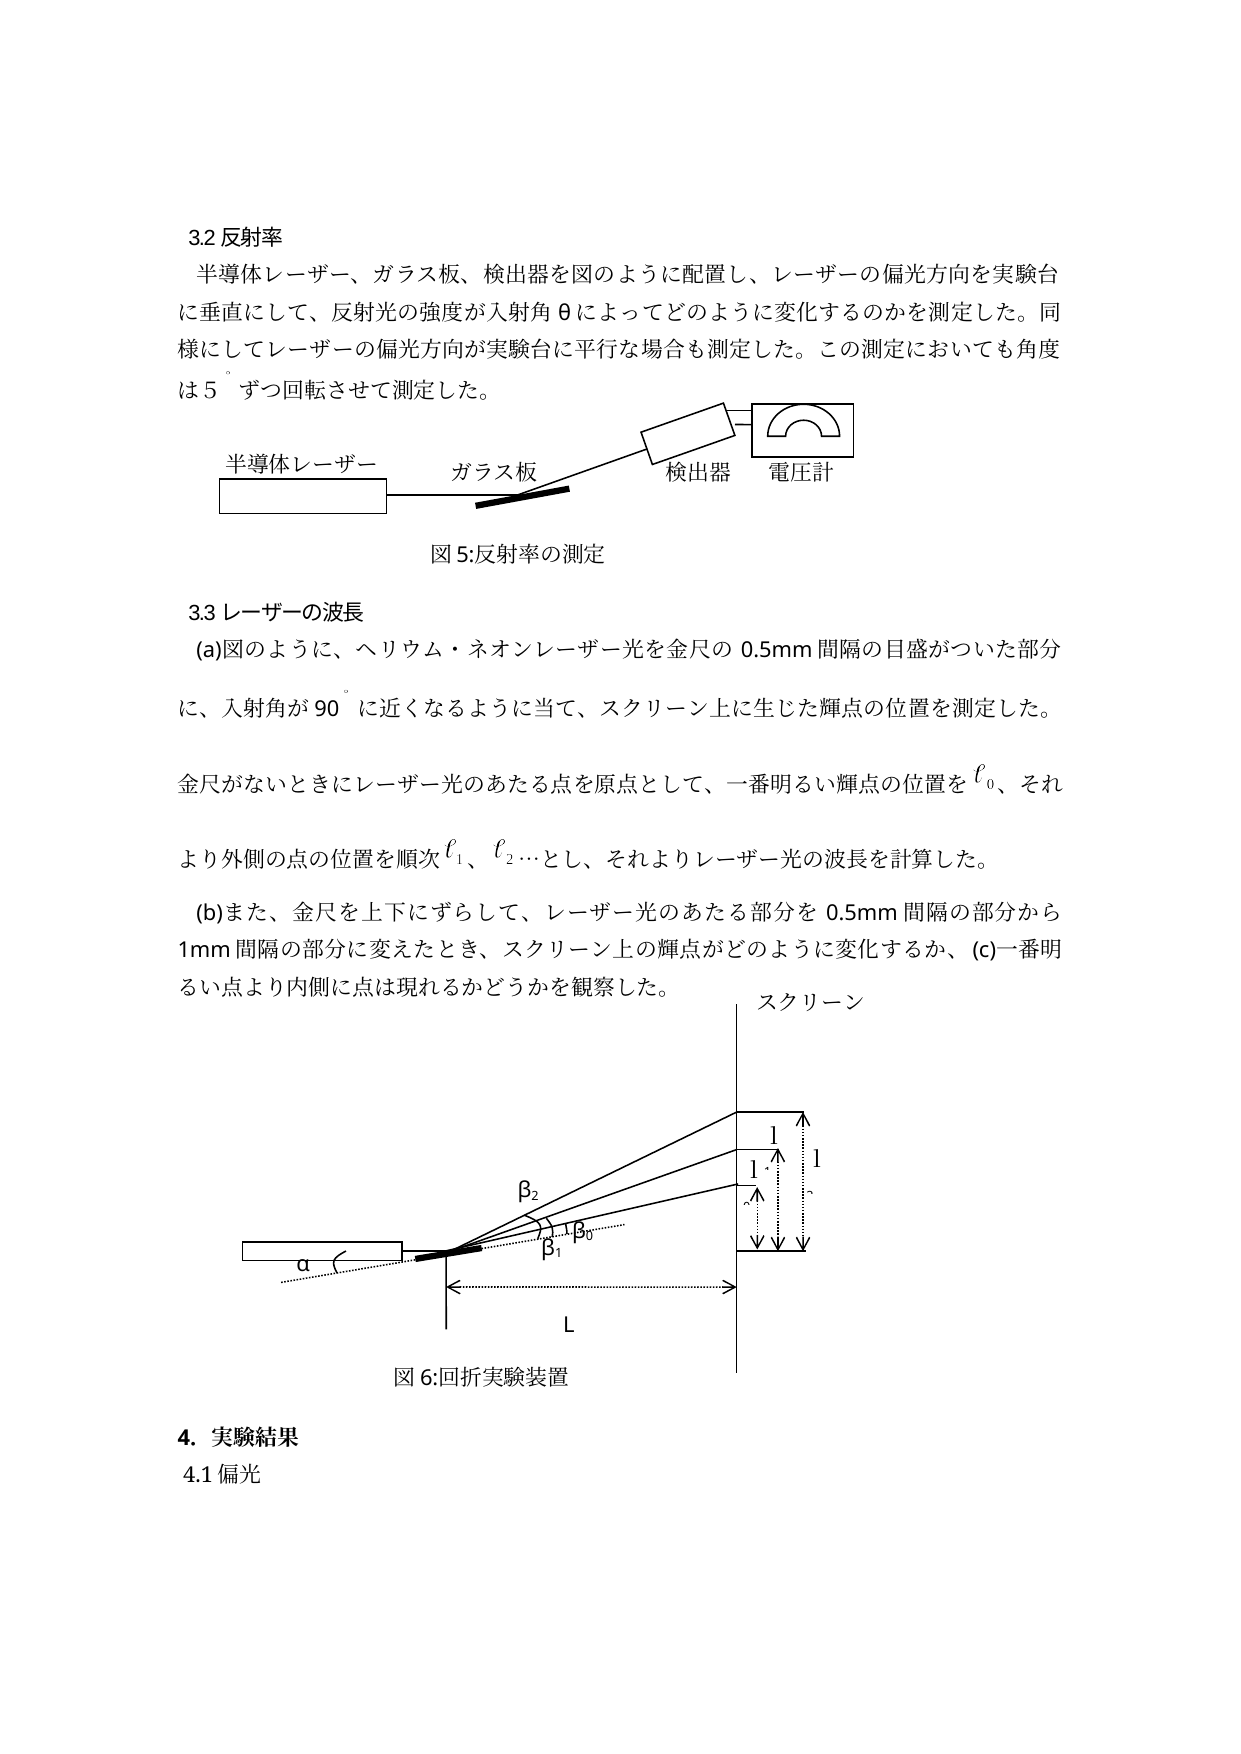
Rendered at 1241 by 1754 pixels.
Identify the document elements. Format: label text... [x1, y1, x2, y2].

text 4．実験結果 [177, 1417, 1063, 1454]
text 半導体レーザー、ガラス板、検出器を図のように配置し、レーザーの偏光方向を実験台に垂直にして、反射光の強度が入射角θによってどのように変化するのかを測定した。同様にしてレーザーの偏光方向が実験台に平行な場合も測定した。この測定においても角度は５ずつ回転させて測定した。 [177, 254, 1063, 404]
text (a)図のように、ヘリウム・ネオンレーザー光を金尺の0.5mm間隔の目盛がついた部分に、入射角が90に近くなるように当て、スクリーン上に生じた輝点の位置を測定した。金尺がないときにレーザー光のあたる点を原点として、一番明るい輝点の位置を、それより外側の点の位置を順次、…とし、それよりレーザー光の波長を計算した。 [177, 629, 1063, 892]
subtitle 3.3レーザーの波長 [188, 592, 1063, 629]
text 4.1偏光 [177, 1454, 1063, 1492]
subtitle 3.2反射率 [188, 217, 1063, 254]
text (b)また、金尺を上下にずらして、レーザー光のあたる部分を0.5mm間隔の部分から1mm間隔の部分に変えたとき、スクリーン上の輝点がどのように変化するか、(c)一番明るい点より内側に点は現れるかどうかを観察した。 [177, 892, 1063, 1004]
